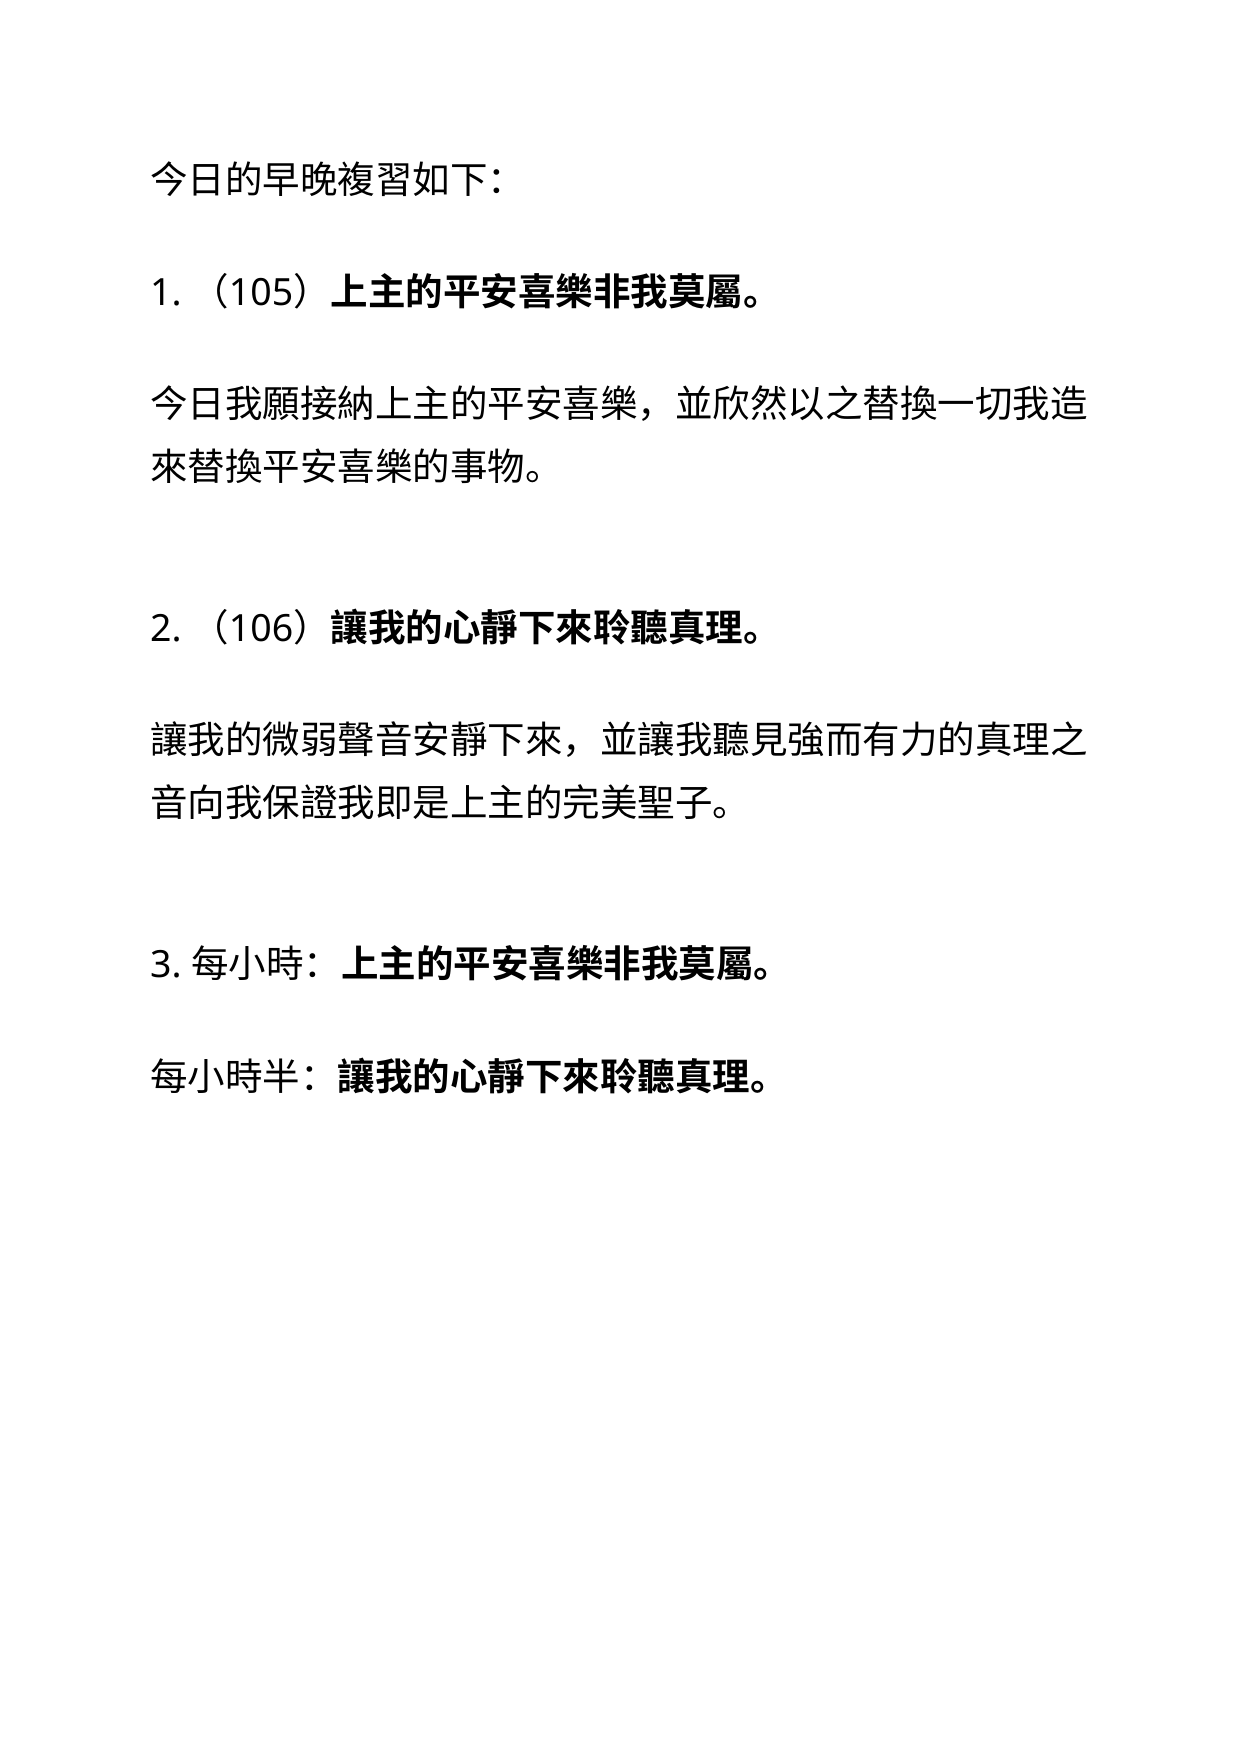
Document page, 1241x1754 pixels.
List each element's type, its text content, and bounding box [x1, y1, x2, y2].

text 讓我的微弱聲音安靜下來，並讓我聽見強而有力的真理之音向我保證我即是上主的完美聖子。 [150, 710, 1090, 827]
text 2. （106）讓我的心靜下來聆聽真理。 [150, 598, 1090, 653]
text 3. 每小時：上主的平安喜樂非我莫屬。 [150, 934, 1090, 989]
text 每小時半：讓我的心靜下來聆聽真理。 [150, 1046, 1090, 1101]
text 今日我願接納上主的平安喜樂，並欣然以之替換一切我造來替換平安喜樂的事物。 [150, 374, 1090, 491]
text 1. （105）上主的平安喜樂非我莫屬。 [150, 262, 1090, 316]
text 今日的早晚複習如下： [150, 150, 1090, 204]
